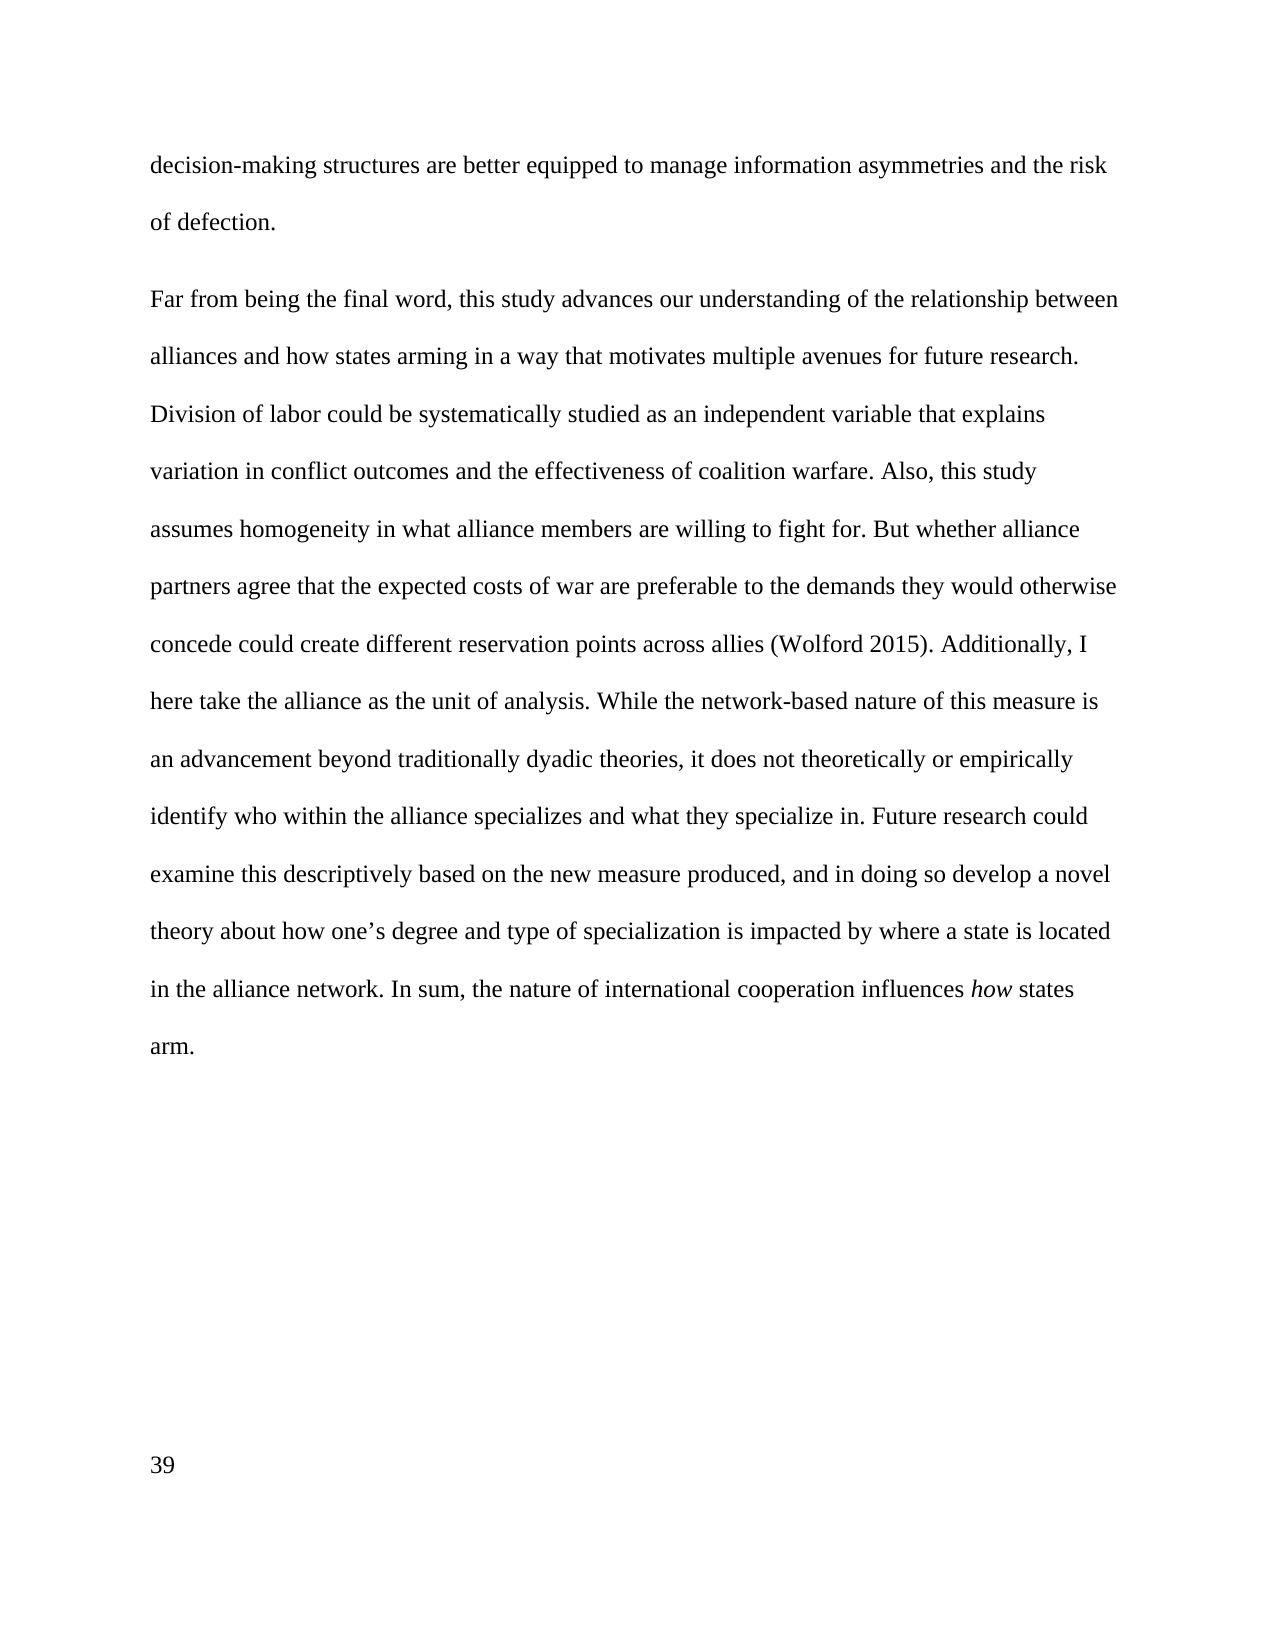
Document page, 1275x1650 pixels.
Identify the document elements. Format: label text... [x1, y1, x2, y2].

text Far from being the final word, this study advances our understanding of the relationship between alliances and how states arming in a way that motivates multiple avenues for future research. Division of labor could be systematically studied as an independent variable that explains variation in conflict outcomes and the effectiveness of coalition warfare. Also, this study assumes homogeneity in what alliance members are willing to fight for. But whether alliance partners agree that the expected costs of war are preferable to the demands they would otherwise concede could create different reservation points across allies (Wolford 2015). Additionally, I here take the alliance as the unit of analysis. While the network-based nature of this measure is an advancement beyond traditionally dyadic theories, it does not theoretically or empirically identify who within the alliance specializes and what they specialize in. Future research could examine this descriptively based on the new measure produced, and in doing so develop a novel theory about how one’s degree and type of specialization is impacted by where a state is located in the alliance network. In sum, the nature of international cooperation influences how states arm. [150, 284, 1125, 1060]
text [150, 150, 1125, 236]
